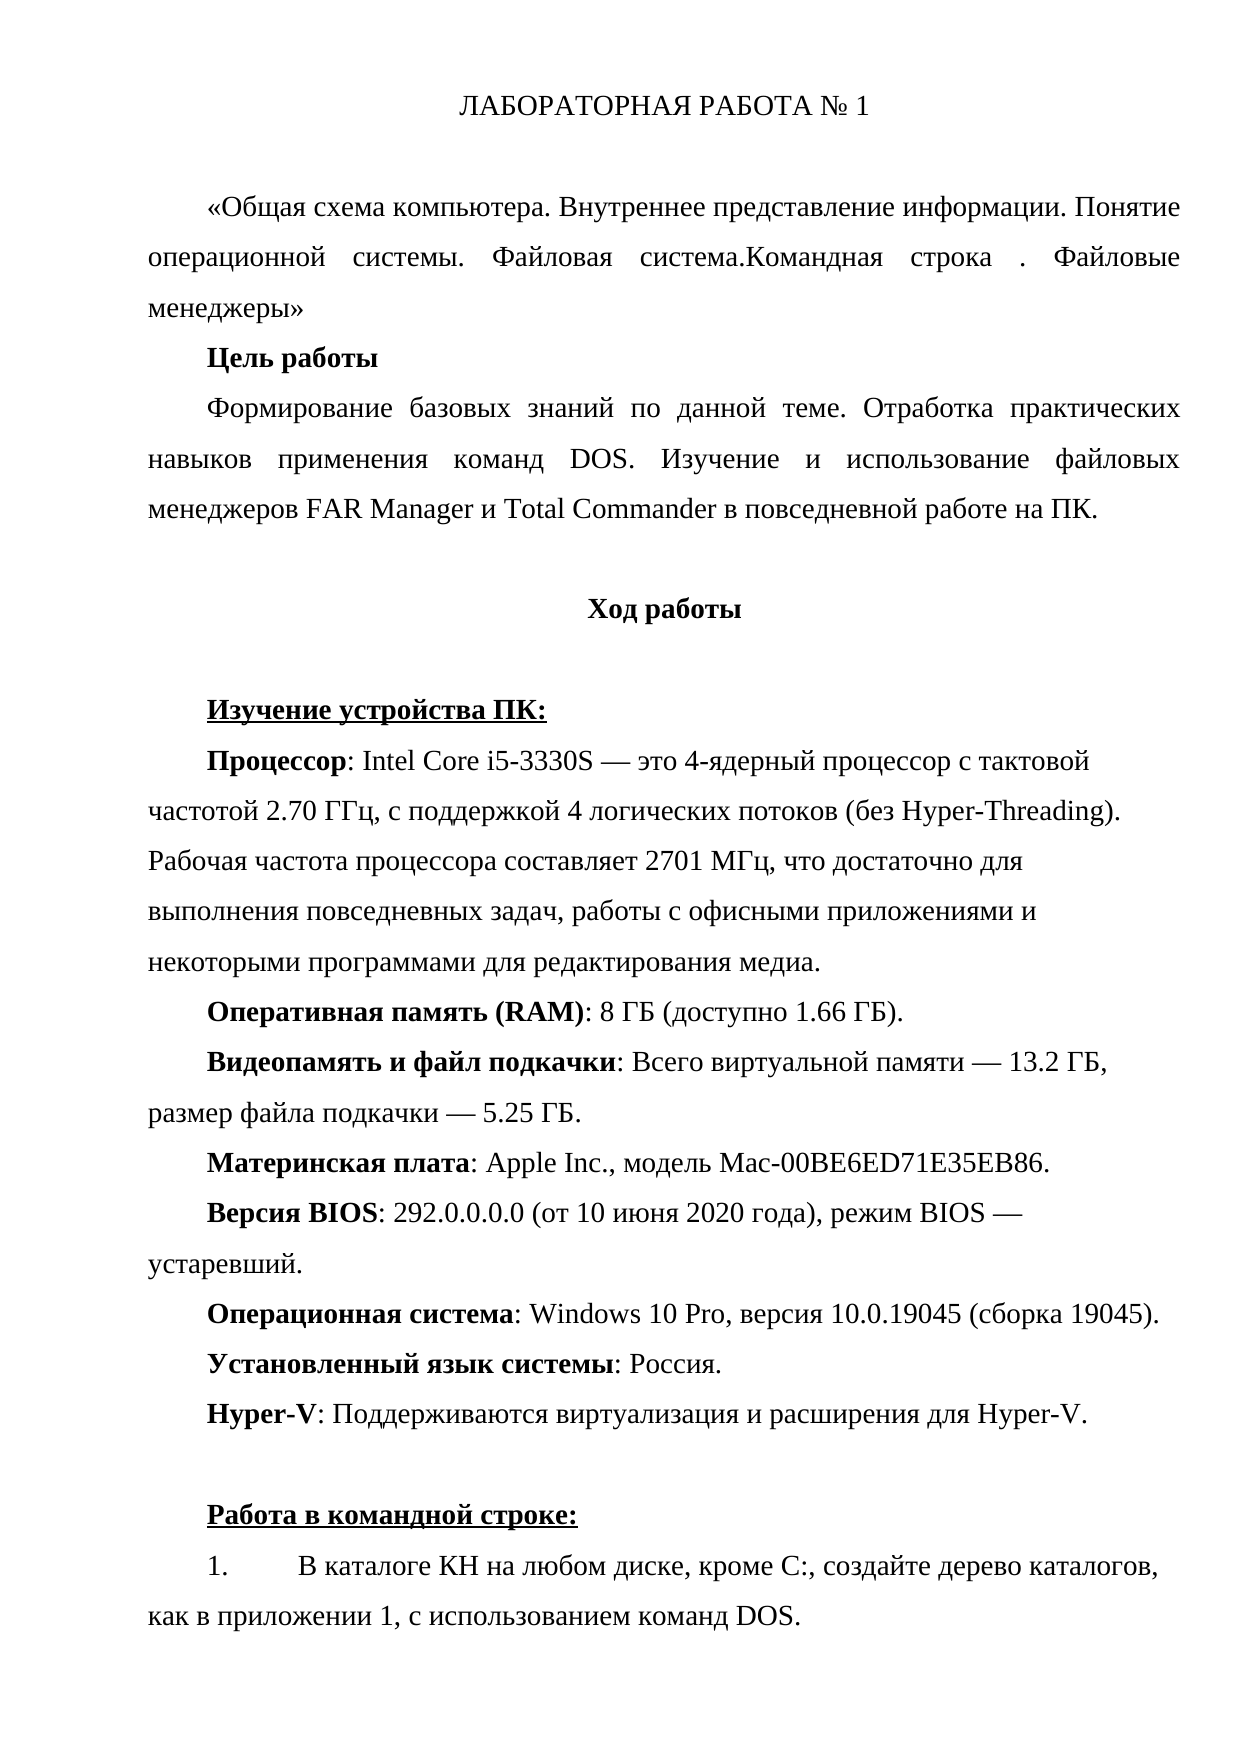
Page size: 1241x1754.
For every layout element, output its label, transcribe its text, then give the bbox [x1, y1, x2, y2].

text 1. В каталоге КН на любом диске, кроме С:, создайте дерево каталогов, как в приложении 1, с использованием команд DOS. [148, 1548, 1181, 1631]
text Операционная система: Windows 10 Pro, версия 10.0.19045 (сборка 19045). [148, 1296, 1181, 1329]
text Оперативная память (RAM): 8 ГБ (доступно 1.66 ГБ). [148, 994, 1181, 1028]
text Видеопамять и файл подкачки: Всего виртуальной памяти — 13.2 ГБ, размер файла подкачки — 5.25 ГБ. [148, 1044, 1181, 1128]
text Цель работы [148, 340, 1181, 374]
text ЛАБОРАТОРНАЯ РАБОТА № 1 [148, 88, 1181, 122]
text Hyper-V: Поддерживаются виртуализация и расширения для Hyper-V. [148, 1397, 1181, 1430]
text Версия BIOS: 292.0.0.0.0 (от 10 июня 2020 года), режим BIOS — устаревший. [148, 1195, 1181, 1279]
text Установленный язык системы: Россия. [148, 1346, 1181, 1380]
text Изучение устройства ПК: [148, 692, 1181, 726]
text Процессор: Intel Core i5-3330S — это 4-ядерный процессор с тактовой частотой 2.70 ГГц, с поддержкой 4 логических потоков (без Hyper-Threading). Рабочая частота процессора составляет 2701 МГц, что достаточно для выполнения повседневных задач, работы с офисными приложениями и некоторыми программами для редактирования медиа. [148, 743, 1181, 977]
text Ход работы [148, 592, 1181, 625]
text Материнская плата: Apple Inc., модель Mac-00BE6ED71E35EB86. [148, 1145, 1181, 1179]
text Формирование базовых знаний по данной теме. Отработка практических навыков применения команд DOS. Изучение и использование файловых менеджеров FAR Manager и Total Commander в повседневной работе на ПК. [148, 390, 1181, 524]
text «Общая схема компьютера. Внутреннее представление информации. Понятие операционной системы. Файловая система.Командная строка . Файловые менеджеры» [148, 189, 1181, 323]
text Работа в командной строке: [148, 1497, 1181, 1531]
